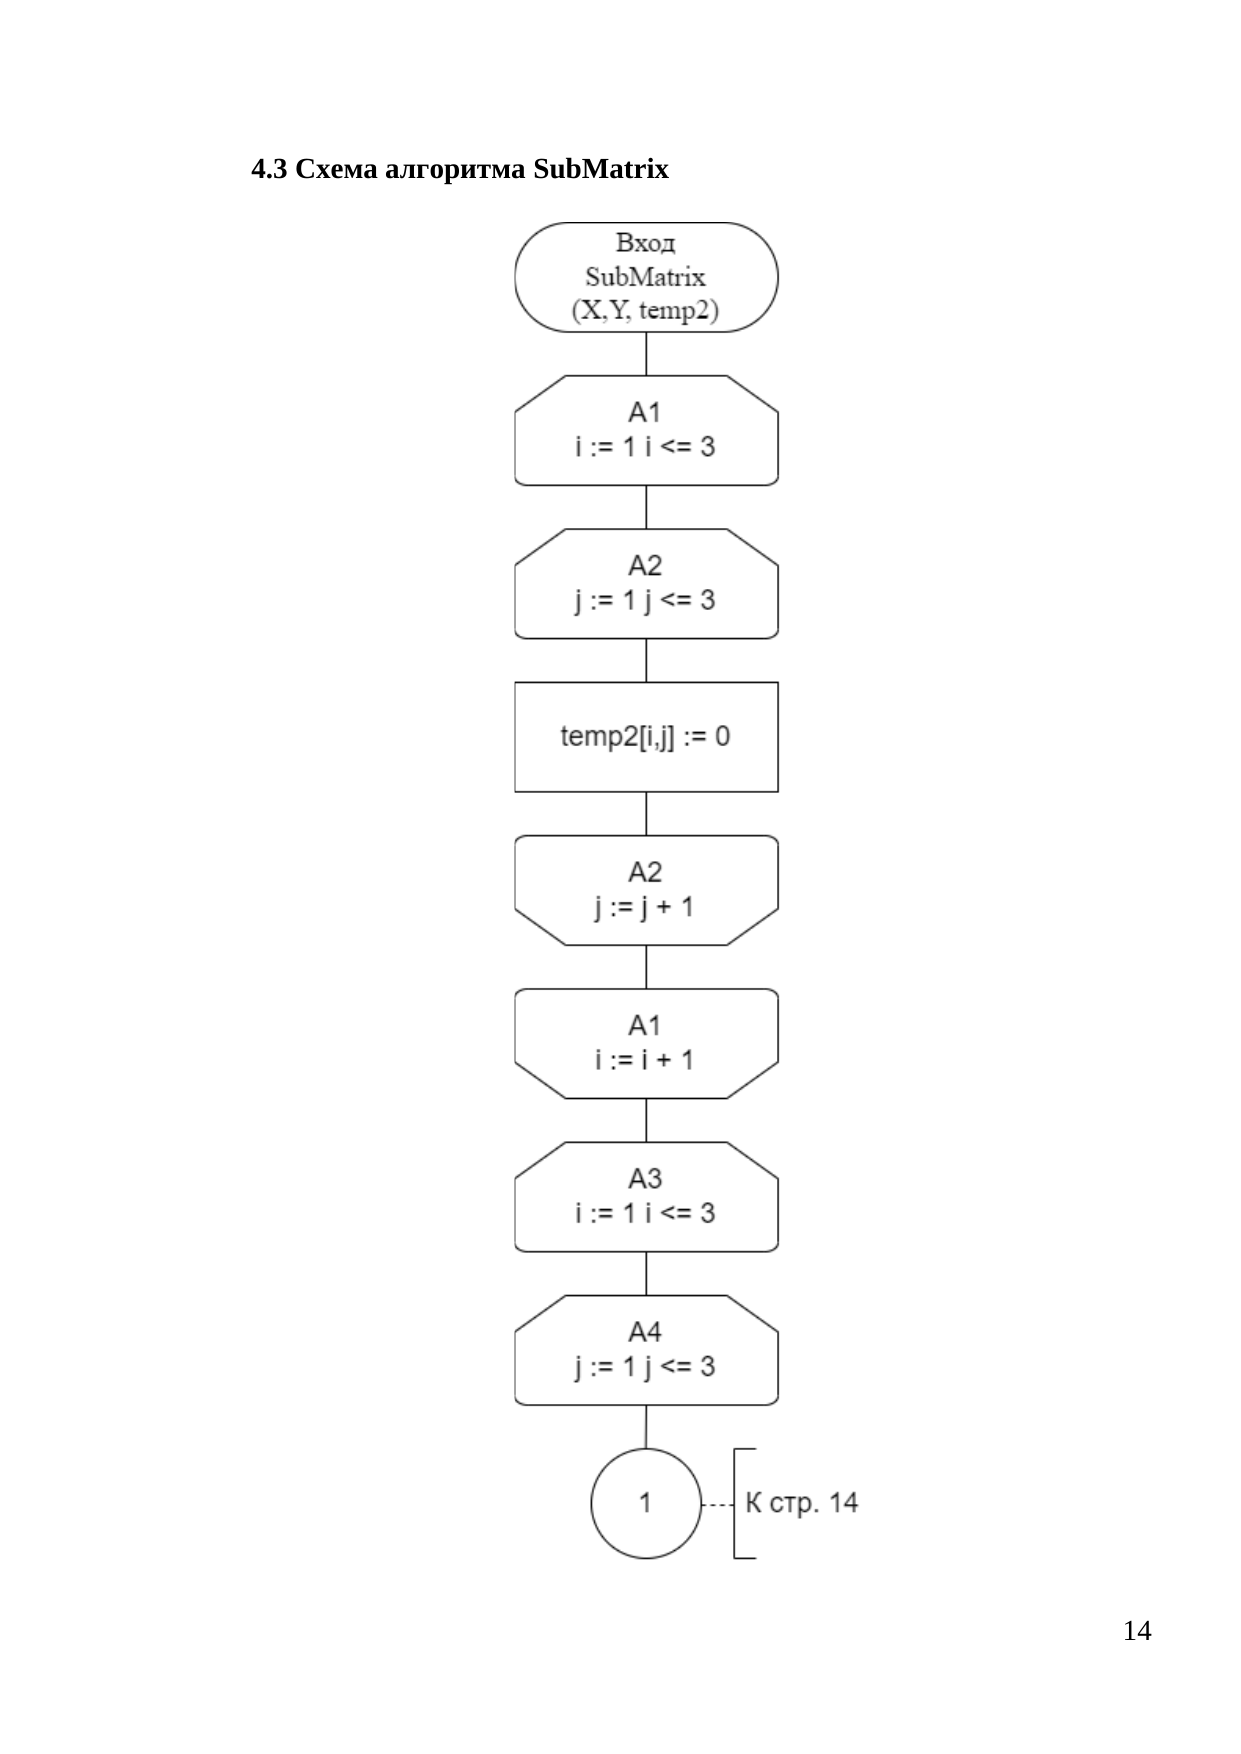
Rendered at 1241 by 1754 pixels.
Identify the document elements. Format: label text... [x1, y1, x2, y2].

subtitle Схема алгоритма SubMatrix [251, 152, 1152, 185]
picture [514, 222, 888, 1561]
